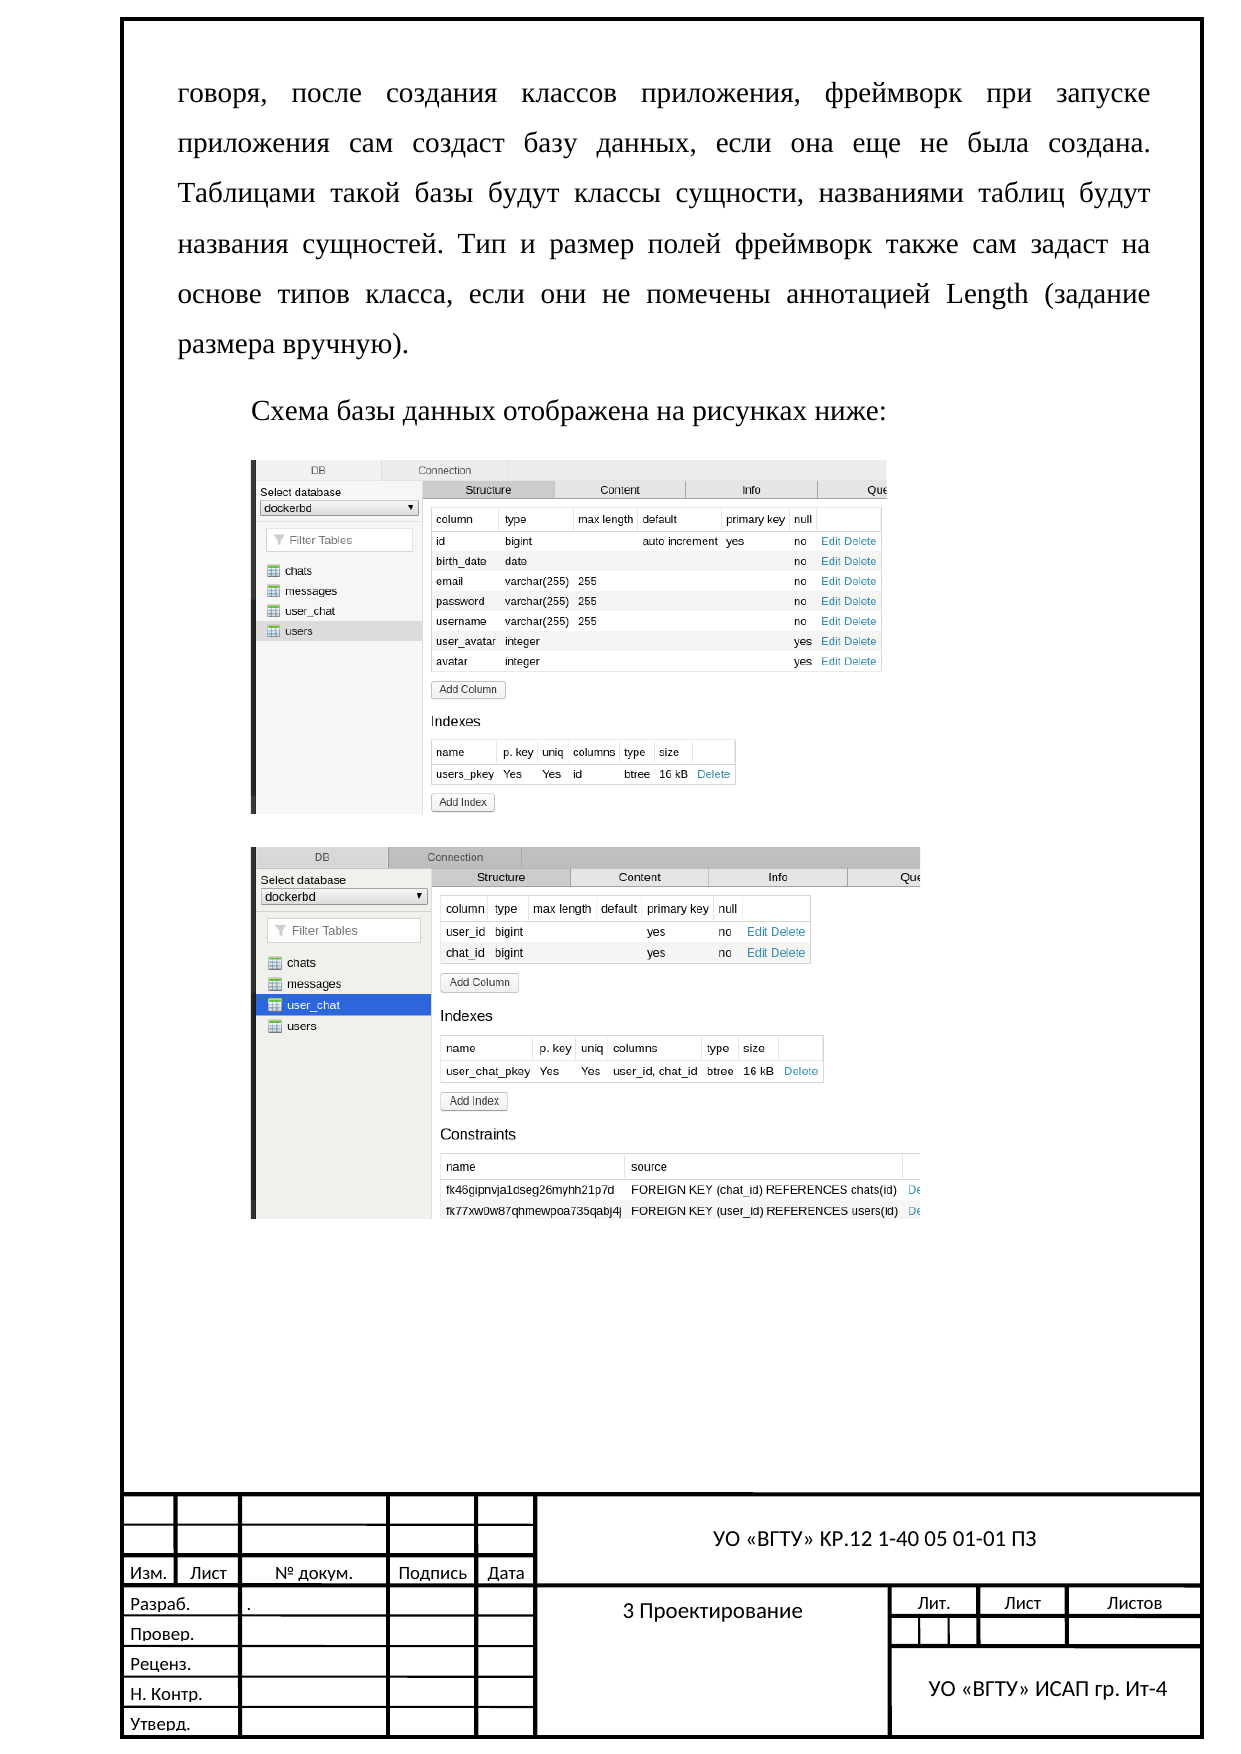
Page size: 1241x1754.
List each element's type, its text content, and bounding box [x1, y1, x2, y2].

text Схема базы данных отображена на рисунках ниже: [251, 393, 1152, 427]
picture [250, 847, 921, 1219]
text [177, 75, 1152, 360]
picture [250, 460, 887, 814]
